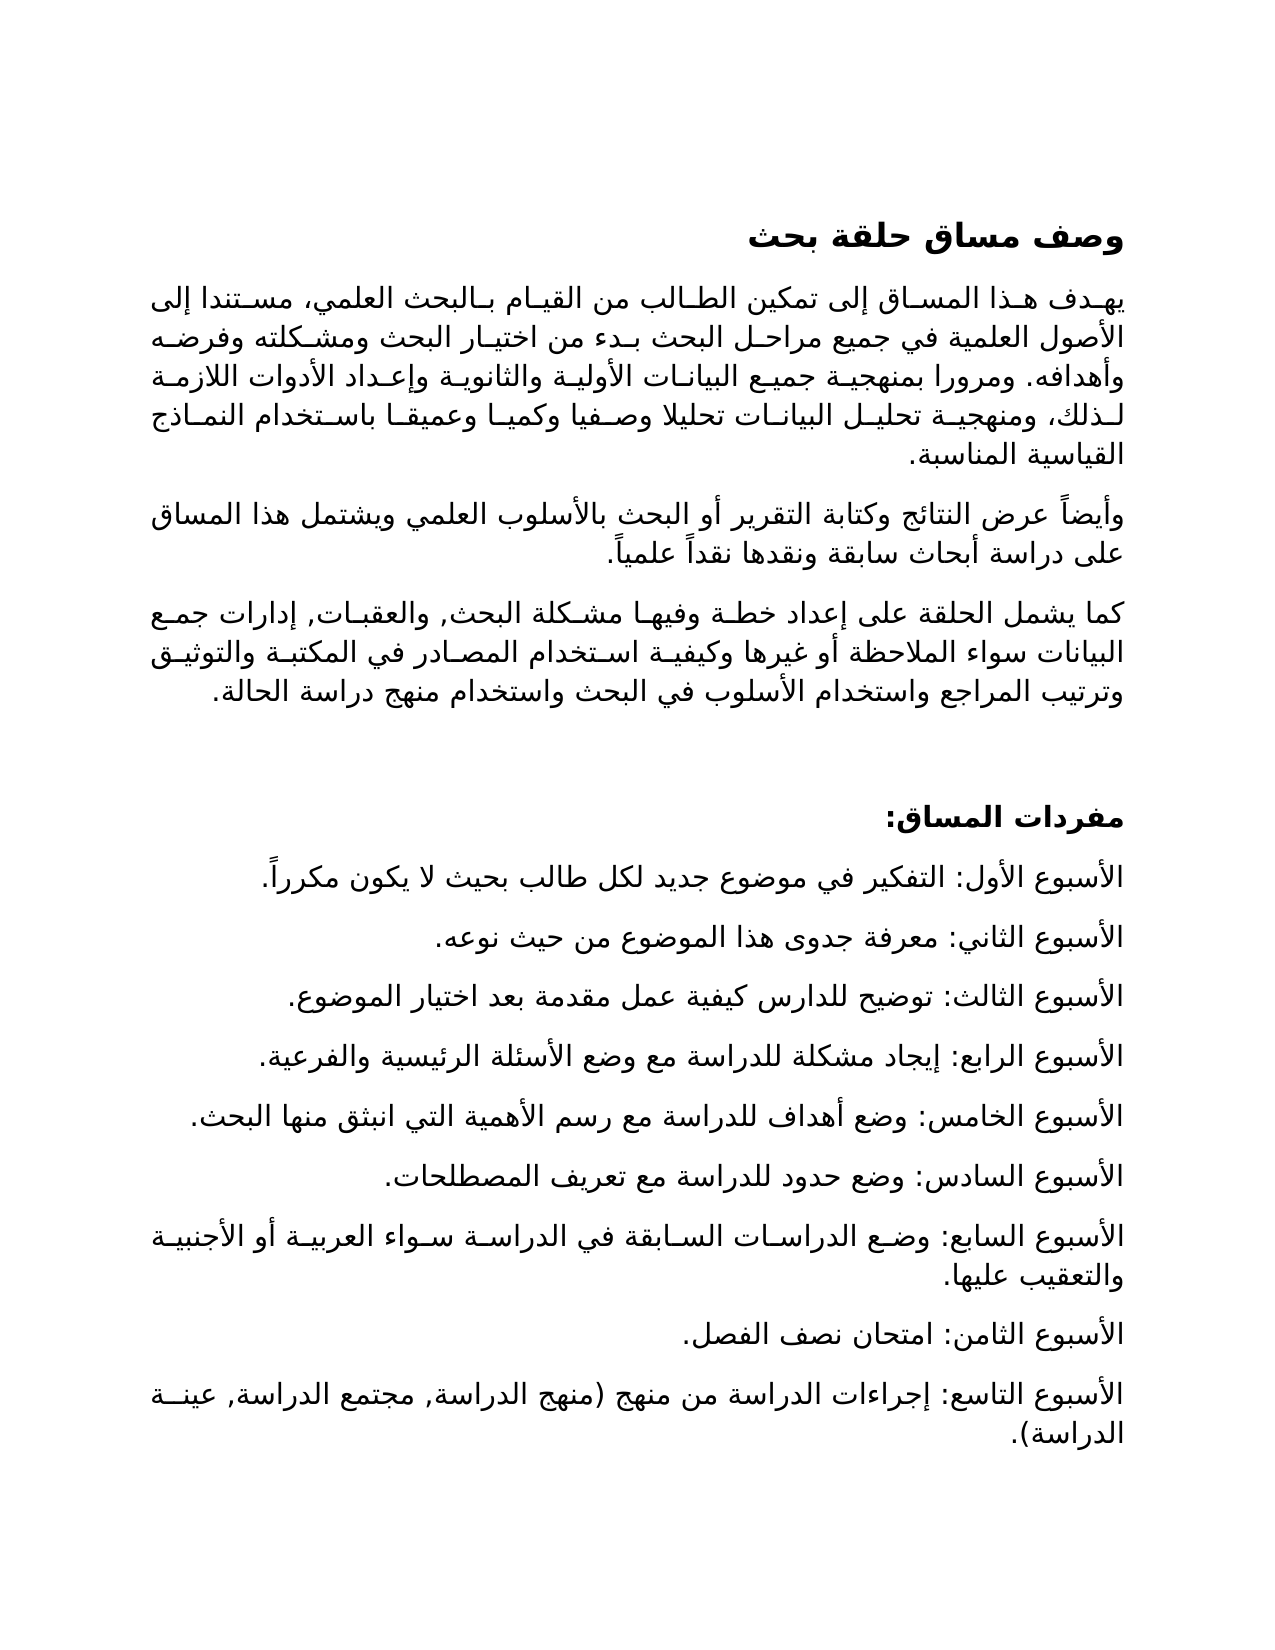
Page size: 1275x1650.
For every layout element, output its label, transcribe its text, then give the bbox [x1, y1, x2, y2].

text وصف مساق حلقة بحث [150, 216, 1125, 255]
text الأسبوع الثامن: امتحان نصف الفصل. [150, 1318, 1125, 1352]
text الأسبوع الثالث: توضيح للدارس كيفية عمل مقدمة بعد اختيار الموضوع. [150, 980, 1125, 1014]
text الأسبوع التاسع: إجراءات الدراسة من منهج (منهج الدراسة, مجتمع الدراسة, عينة الدراسة). [150, 1377, 1125, 1450]
text كما يشمل الحلقة على إعداد خطة وفيها مشكلة البحث, والعقبات, إدارات جمع البيانات سواء الملاحظة أو غيرها وكيفية استخدام المصادر في المكتبة والتوثيق وترتيب المراجع واستخدام الأسلوب في البحث واستخدام منهج دراسة الحالة. [150, 596, 1125, 708]
text يهدف هذا المساق إلى تمكين الطالب من القيام بالبحث العلمي، مستندا إلى الأصول العلمية في جميع مراحل البحث بدء من اختيار البحث ومشكلته وفرضه وأهدافه. ومرورا بمنهجية جميع البيانات الأولية والثانوية وإعداد الأدوات اللازمة لذلك، ومنهجية تحليل البيانات تحليلا وصفيا وكميا وعميقا باستخدام النماذج القياسية المناسبة. [150, 282, 1125, 472]
text وأيضاً عرض النتائج وكتابة التقرير أو البحث بالأسلوب العلمي ويشتمل هذا المساق على دراسة أبحاث سابقة ونقدها نقداً علمياً. [150, 497, 1125, 570]
text الأسبوع الثاني: معرفة جدوى هذا الموضوع من حيث نوعه. [150, 920, 1125, 954]
text الأسبوع الرابع: إيجاد مشكلة للدراسة مع وضع الأسئلة الرئيسية والفرعية. [150, 1039, 1125, 1073]
text الأسبوع السابع: وضع الدراسات السابقة في الدراسة سواء العربية أو الأجنبية والتعقيب عليها. [150, 1219, 1125, 1292]
text الأسبوع الأول: التفكير في موضوع جديد لكل طالب بحيث لا يكون مكرراً. [150, 860, 1125, 894]
text الأسبوع السادس: وضع حدود للدراسة مع تعريف المصطلحات. [150, 1159, 1125, 1193]
text الأسبوع الخامس: وضع أهداف للدراسة مع رسم الأهمية التي انبثق منها البحث. [150, 1099, 1125, 1133]
text مفردات المساق: [150, 800, 1125, 834]
